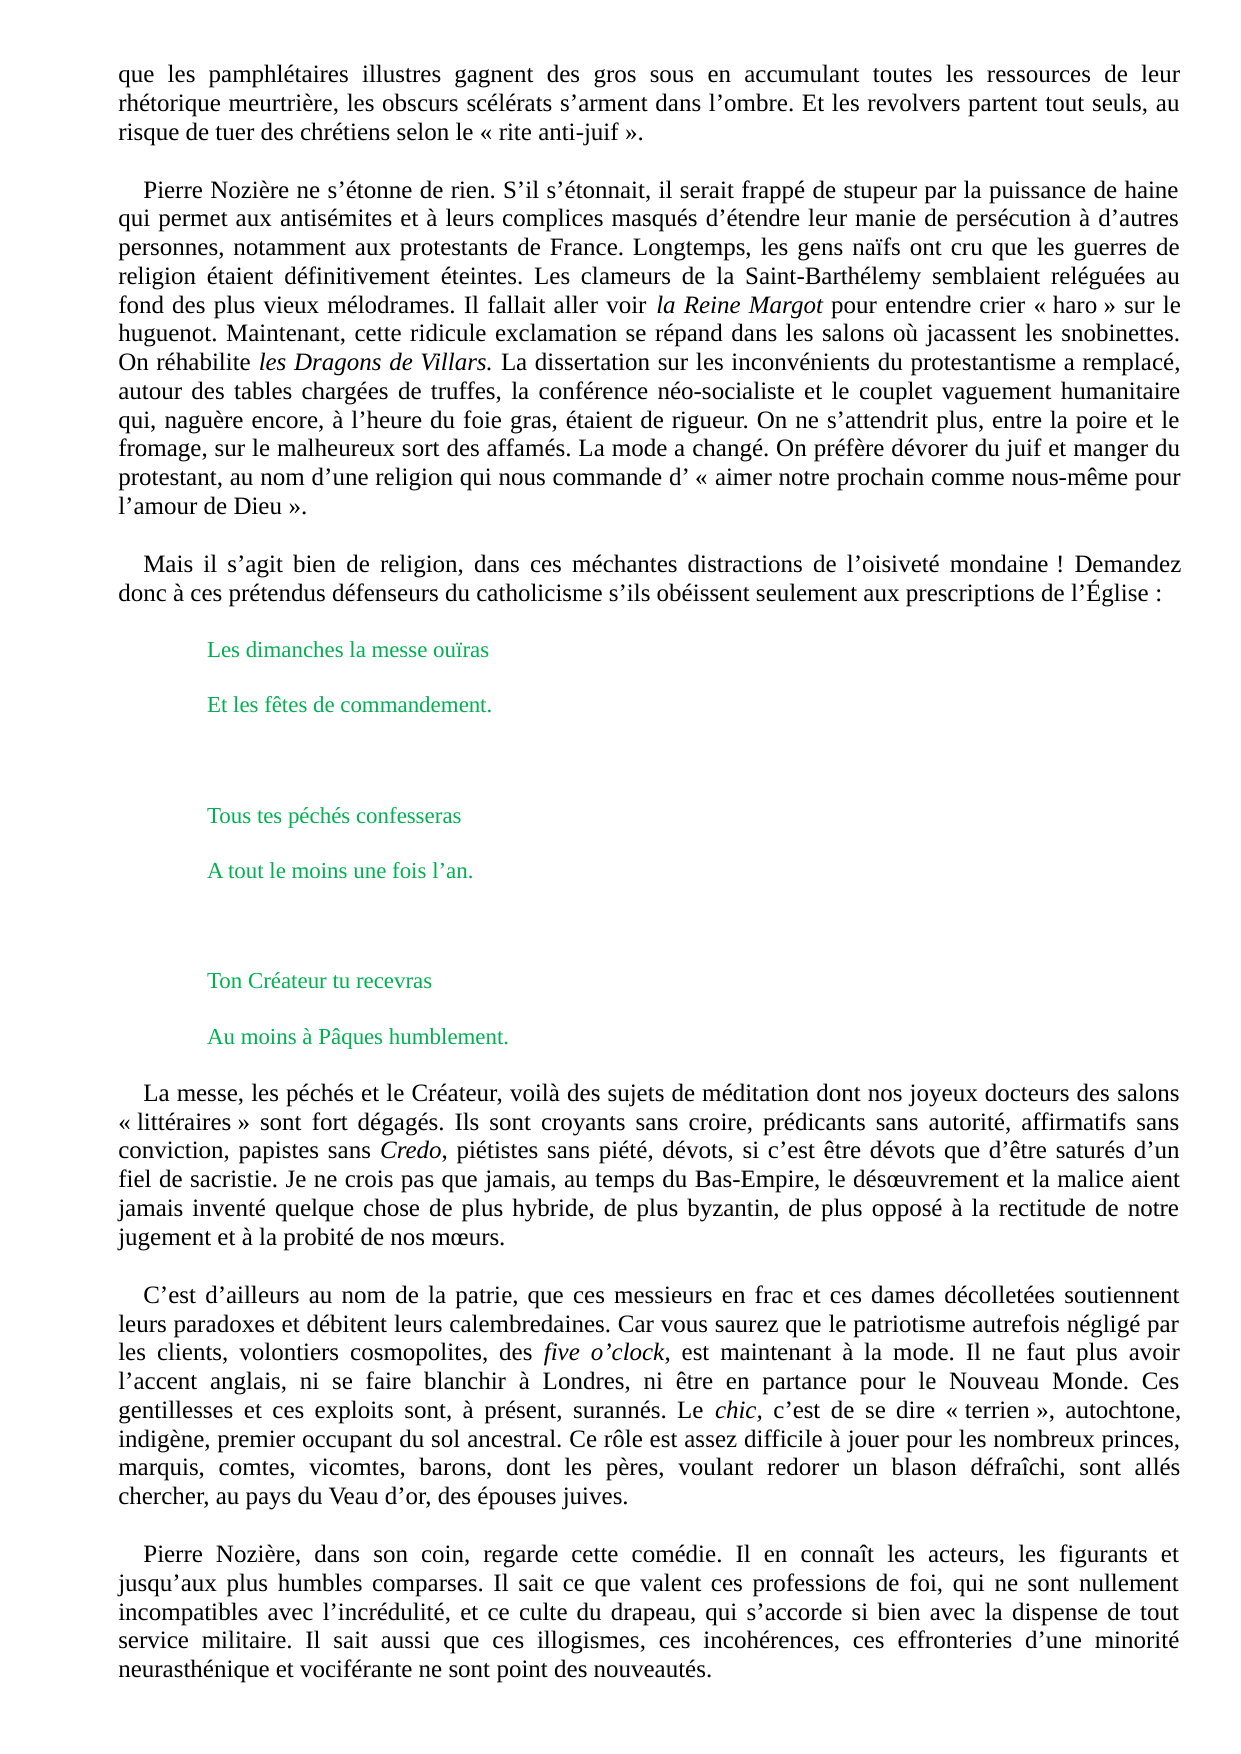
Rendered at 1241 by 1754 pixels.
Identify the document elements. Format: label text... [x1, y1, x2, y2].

text A tout le moins une fois l’an. [207, 857, 1181, 883]
text Mais il s’agit bien de religion, dans ces méchantes distractions de l’oisiveté mondaine ! Demandez donc à ces prétendus défenseurs du catholicisme s’ils obéissent seulement aux prescriptions de l’Église : [118, 549, 1181, 607]
text Et les fêtes de commandement. [207, 691, 1181, 718]
text Tous tes péchés confesseras [207, 802, 1181, 828]
text Ton Créateur tu recevras [207, 967, 1181, 994]
text La messe, les péchés et le Créateur, voilà des sujets de méditation dont nos joyeux docteurs des salons « littéraires » sont fort dégagés. Ils sont croyants sans croire, prédicants sans autorité, affirmatifs sans conviction, papistes sans Credo, piétistes sans piété, dévots, si c’est être dévots que d’être saturés d’un fiel de sacristie. Je ne crois pas que jamais, au temps du Bas-Empire, le désœuvrement et la malice aient jamais inventé quelque chose de plus hybride, de plus byzantin, de plus opposé à la rectitude de notre jugement et à la probité de nos mœurs. [118, 1078, 1181, 1250]
text Au moins à Pâques humblement. [207, 1023, 1181, 1049]
text Pierre Nozière, dans son coin, regarde cette comédie. Il en connaît les acteurs, les figurants et jusqu’aux plus humbles comparses. Il sait ce que valent ces professions de foi, qui ne sont nullement incompatibles avec l’incrédulité, et ce culte du drapeau, qui s’accorde si bien avec la dispense de tout service militaire. Il sait aussi que ces illogismes, ces incohérences, ces effronteries d’une minorité neurasthénique et vociférante ne sont point des nouveautés. [118, 1539, 1181, 1683]
text Les dimanches la messe ouïras [207, 636, 1181, 663]
text C’est d’ailleurs au nom de la patrie, que ces messieurs en frac et ces dames décolletées soutiennent leurs paradoxes et débitent leurs calembredaines. Car vous saurez que le patriotisme autrefois négligé par les clients, volontiers cosmopolites, des five o’clock, est maintenant à la mode. Il ne faut plus avoir l’accent anglais, ni se faire blanchir à Londres, ni être en partance pour le Nouveau Monde. Ces gentillesses et ces exploits sont, à présent, surannés. Le chic, c’est de se dire « terrien », autochtone, indigène, premier occupant du sol ancestral. Ce rôle est assez difficile à jouer pour les nombreux princes, marquis, comtes, vicomtes, barons, dont les pères, voulant redorer un blason défraîchi, sont allés chercher, au pays du Veau d’or, des épouses juives. [118, 1280, 1181, 1510]
text Pierre Nozière ne s’étonne de rien. S’il s’étonnait, il serait frappé de stupeur par la puissance de haine qui permet aux antisémites et à leurs complices masqués d’étendre leur manie de persécution à d’autres personnes, notamment aux protestants de France. Longtemps, les gens naïfs ont cru que les guerres de religion étaient définitivement éteintes. Les clameurs de la Saint-Barthélemy semblaient reléguées au fond des plus vieux mélodrames. Il fallait aller voir la Reine Margot pour entendre crier « haro » sur le huguenot. Maintenant, cette ridicule exclamation se répand dans les salons où jacassent les snobinettes. On réhabilite les Dragons de Villars. La dissertation sur les inconvénients du protestantisme a remplacé, autour des tables chargées de truffes, la conférence néo-socialiste et le couplet vaguement humanitaire qui, naguère encore, à l’heure du foie gras, étaient de rigueur. On ne s’attendrit plus, entre la poire et le fromage, sur le malheureux sort des affamés. La mode a changé. On préfère dévorer du juif et manger du protestant, au nom d’une religion qui nous commande d’ « aimer notre prochain comme nous-même pour l’amour de Dieu ». [118, 175, 1181, 520]
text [118, 59, 1181, 145]
